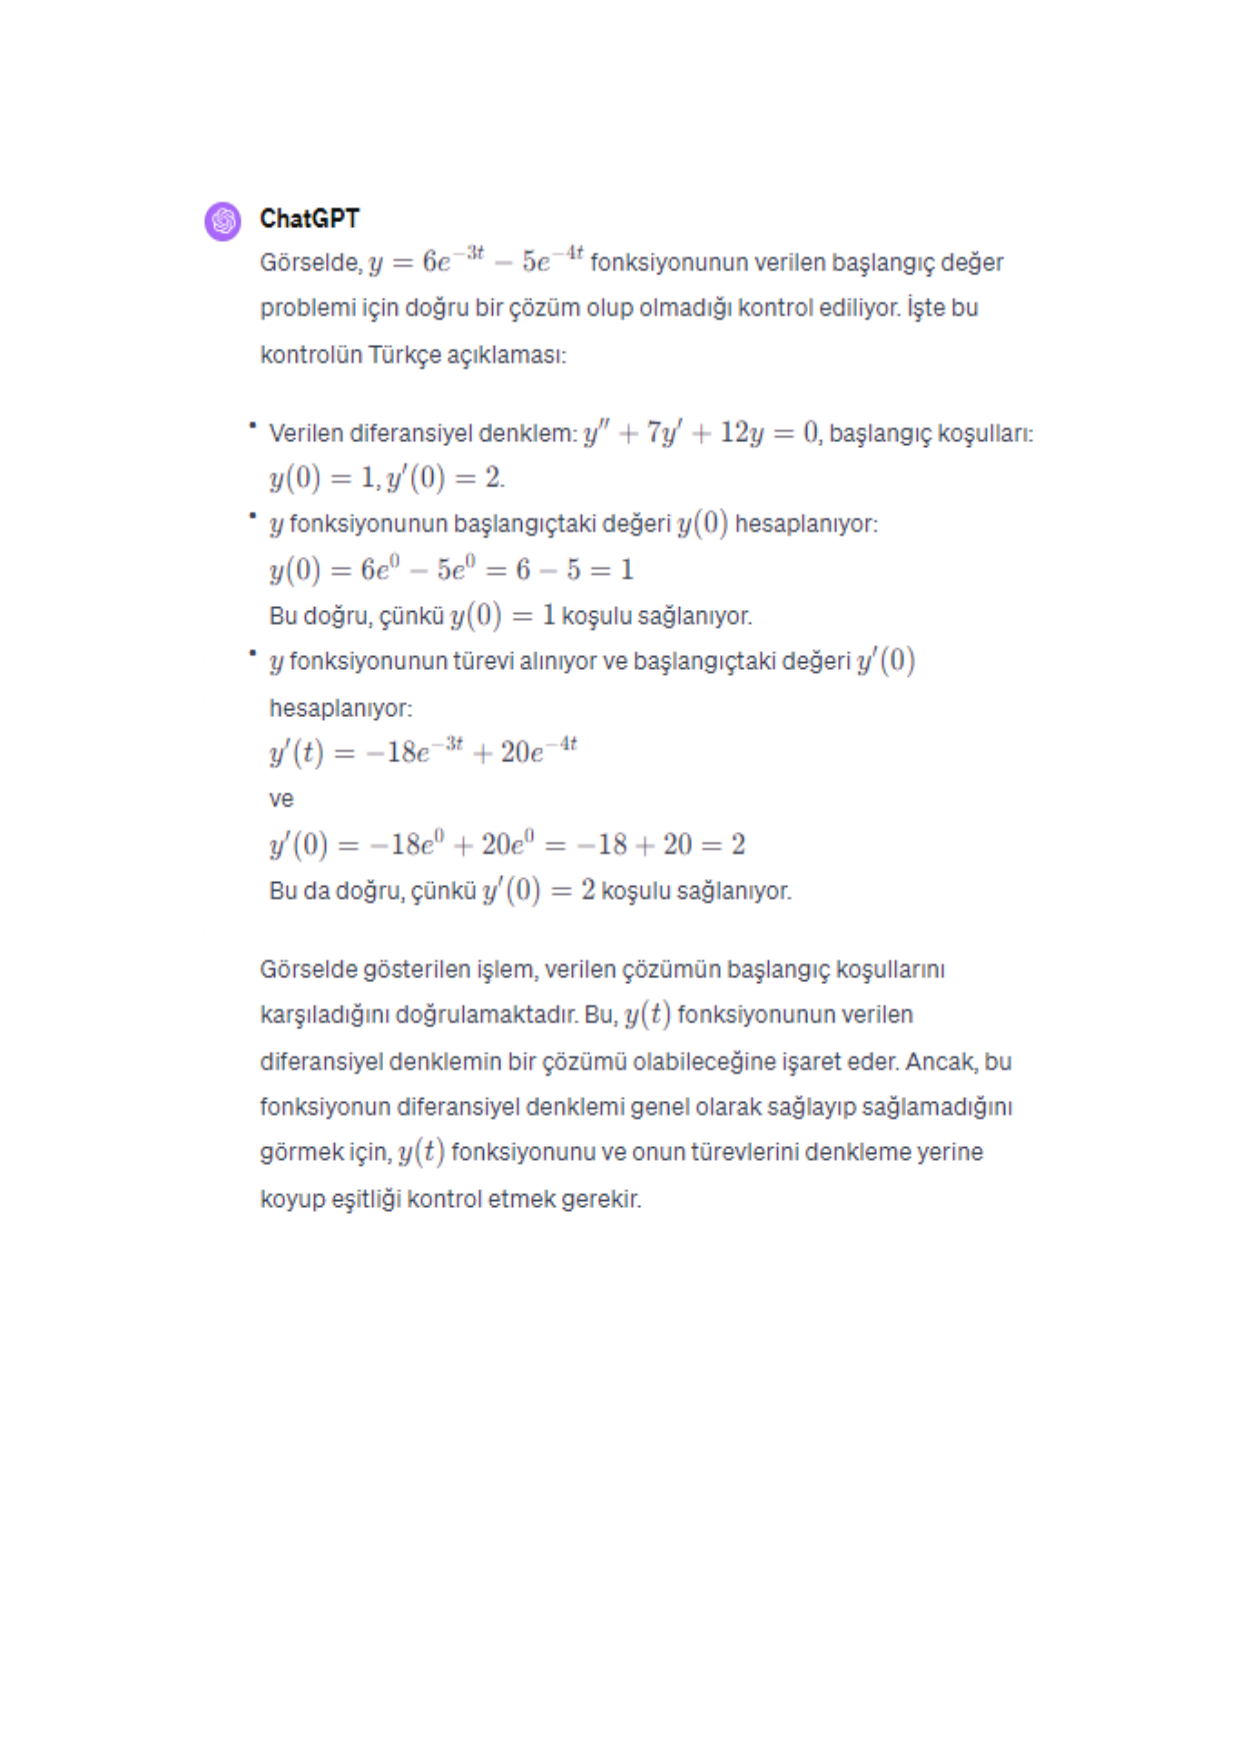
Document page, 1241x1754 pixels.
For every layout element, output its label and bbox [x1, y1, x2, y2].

picture [147, 177, 1064, 1257]
